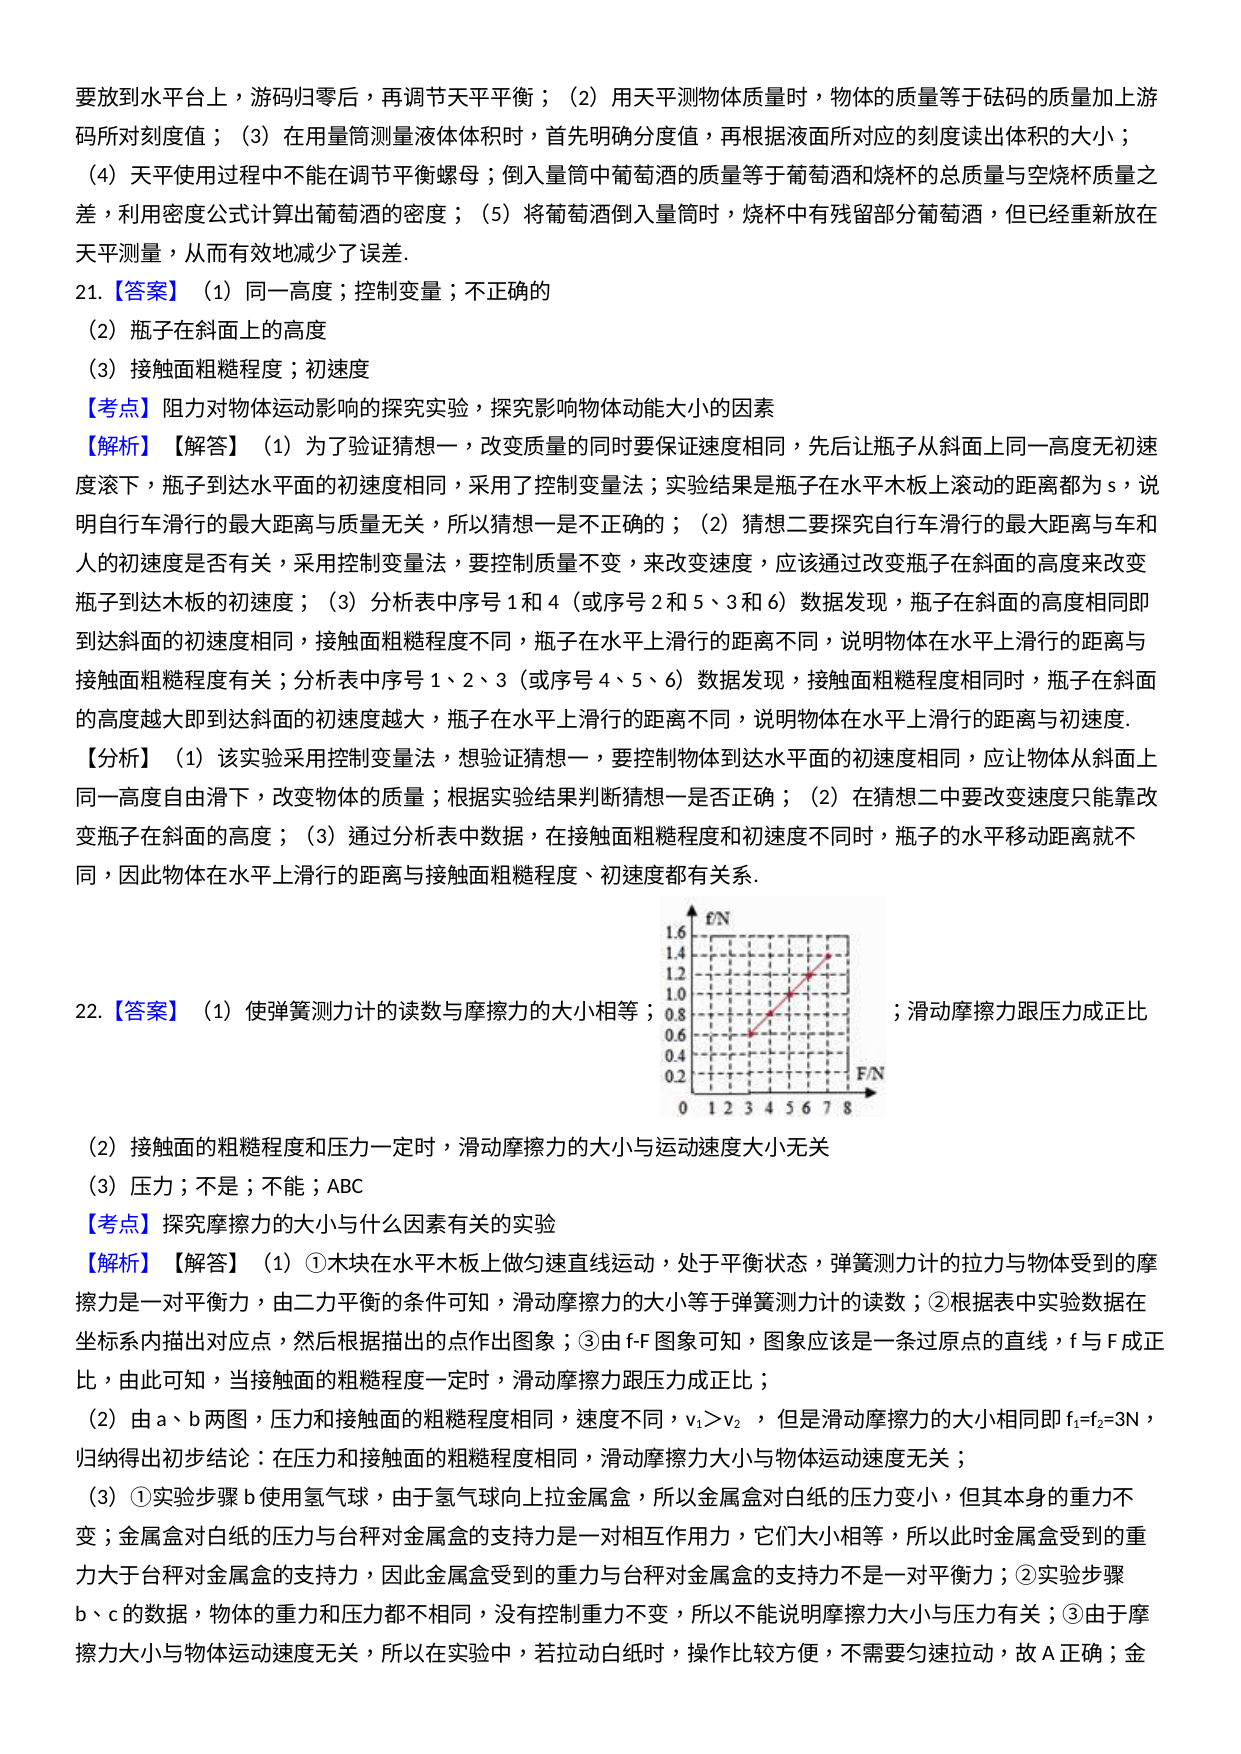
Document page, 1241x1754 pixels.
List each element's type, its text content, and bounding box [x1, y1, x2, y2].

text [75, 81, 1165, 269]
text 21.【答案】（1）同一高度；控制变量；不正确的 （2）瓶子在斜面上的高度 （3）接触面粗糙程度；初速度 [75, 275, 1165, 385]
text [75, 1247, 1165, 1669]
picture [660, 896, 886, 1117]
text 【解析】【解答】（1）为了验证猜想一，改变质量的同时要保证速度相同，先后让瓶子从斜面上同一高度无初速度滚下，瓶子到达水平面的初速度相同，采用了控制变量法；实验结果是瓶子在水平木板上滚动的距离都为s，说明自行车滑行的最大距离与质量无关，所以猜想一是不正确的；（2）猜想二要探究自行车滑行的最大距离与车和人的初速度是否有关，采用控制变量法，要控制质量不变，来改变速度，应该通过改变瓶子在斜面的高度来改变瓶子到达木板的初速度；（3）分析表中序号1和4（或序号2和5、3和6）数据发现，瓶子在斜面的高度相同即到达斜面的初速度相同，接触面粗糙程度不同，瓶子在水平上滑行的距离不同，说明物体在水平上滑行的距离与接触面粗糙程度有关；分析表中序号1、2、3（或序号4、5、6）数据发现，接触面粗糙程度相同时，瓶子在斜面的高度越大即到达斜面的初速度越大，瓶子在水平上滑行的距离不同，说明物体在水平上滑行的距离与初速度.【分析】（1）该实验采用控制变量法，想验证猜想一，要控制物体到达水平面的初速度相同，应让物体从斜面上同一高度自由滑下，改变物体的质量；根据实验结果判断猜想一是否正确；（2）在猜想二中要改变速度只能靠改变瓶子在斜面的高度；（3）通过分析表中数据，在接触面粗糙程度和初速度不同时，瓶子的水平移动距离就不同，因此物体在水平上滑行的距离与接触面粗糙程度、初速度都有关系. [75, 430, 1165, 891]
text 【考点】探究摩擦力的大小与什么因素有关的实验 [75, 1208, 1165, 1241]
text 22.【答案】（1）使弹簧测力计的读数与摩擦力的大小相等；；滑动摩擦力跟压力成正比 （2）接触面的粗糙程度和压力一定时，滑动摩擦力的大小与运动速度大小无关 （3）压力；不是；不能；ABC [75, 897, 1165, 1202]
text 【考点】阻力对物体运动影响的探究实验，探究影响物体动能大小的因素 [75, 391, 1165, 424]
